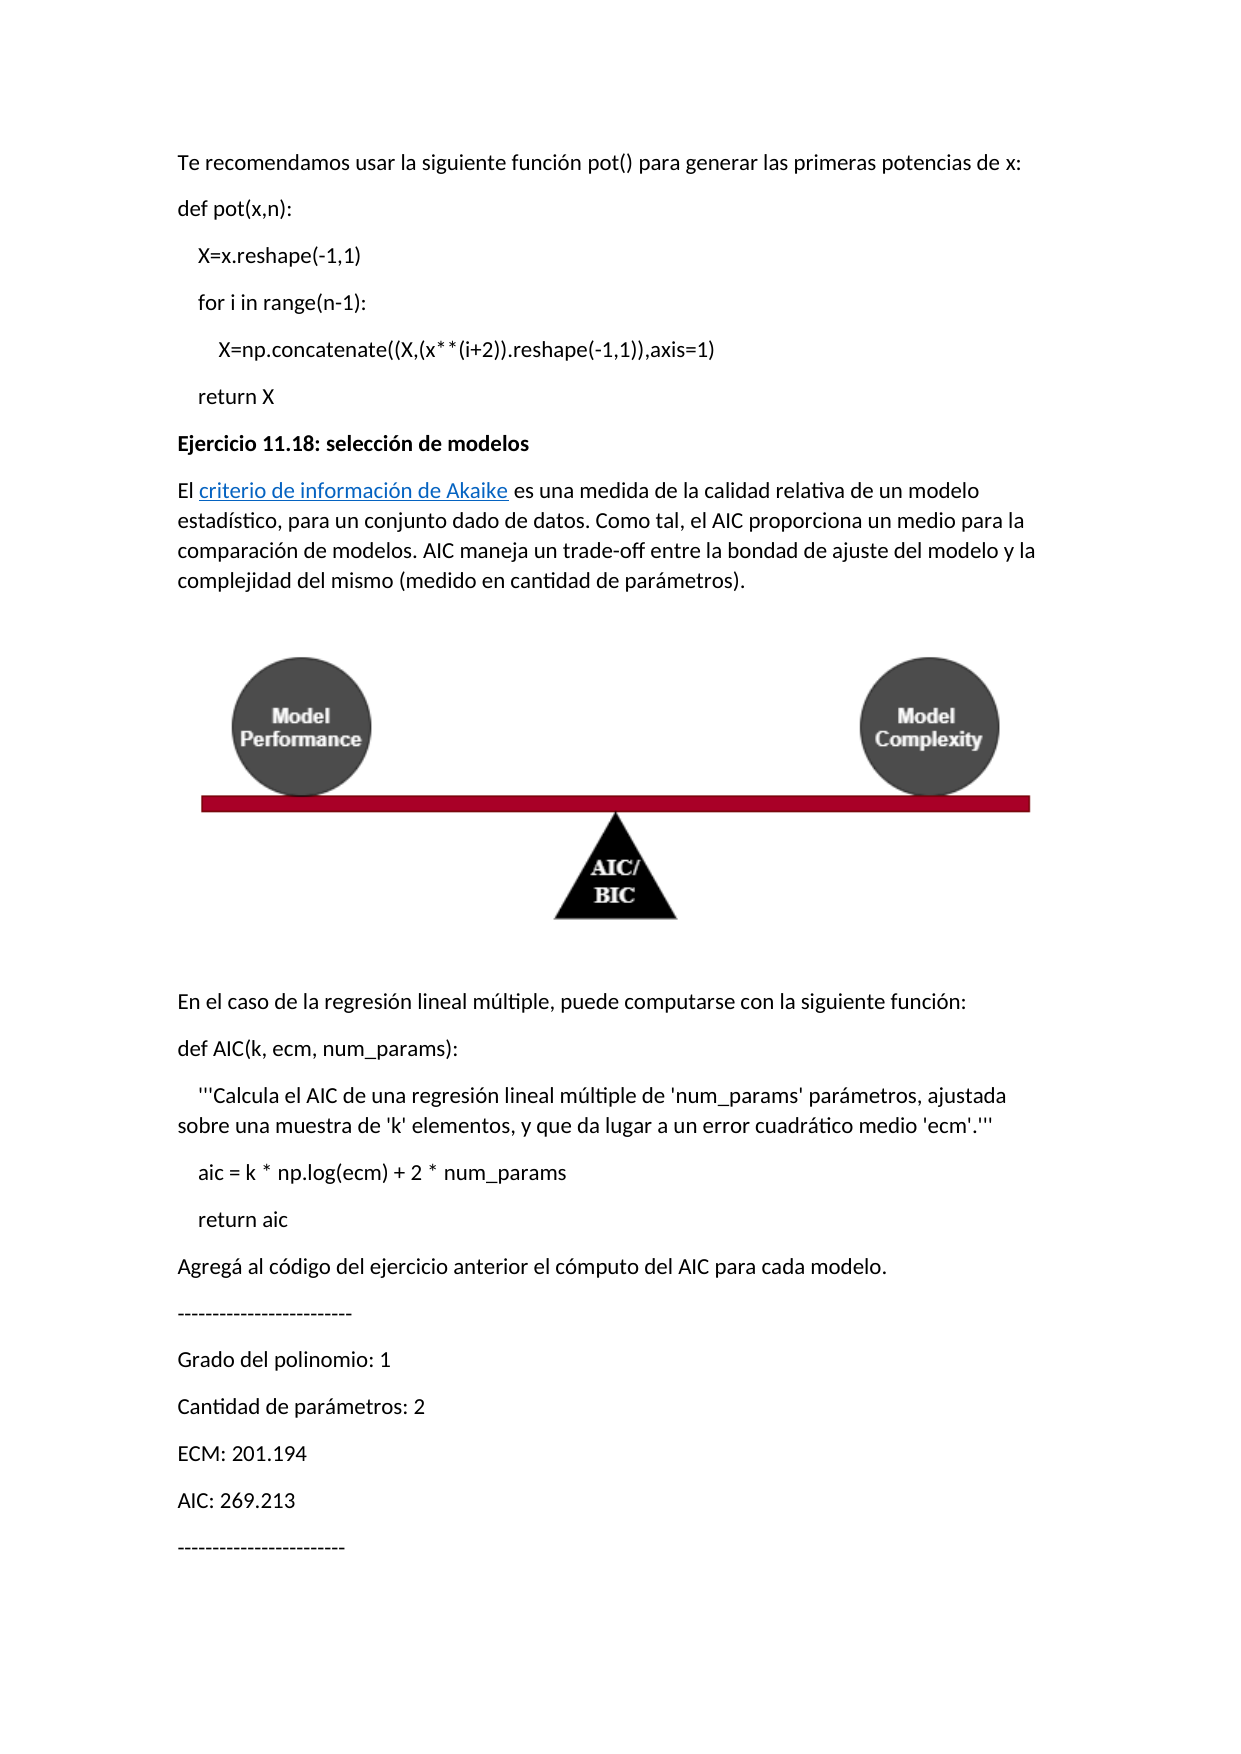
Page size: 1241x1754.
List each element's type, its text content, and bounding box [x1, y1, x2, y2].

text ------------------------ [177, 1533, 1063, 1561]
text return X [177, 382, 1063, 410]
text ECM: 201.194 [177, 1439, 1063, 1467]
text aic = k * np.log(ecm) + 2 * num_params [177, 1158, 1063, 1186]
text AIC: 269.213 [177, 1486, 1063, 1514]
text return aic [177, 1205, 1063, 1233]
text '''Calcula el AIC de una regresión lineal múltiple de 'num_params' parámetros, ajustada sobre una muestra de 'k' elementos, y que da lugar a un error cuadrático medio 'ecm'.''' [177, 1081, 1063, 1139]
text El criterio de información de Akaike es una medida de la calidad relativa de un modelo estadístico, para un conjunto dado de datos. Como tal, el AIC proporciona un medio para la comparación de modelos. AIC maneja un trade-off entre la bondad de ajuste del modelo y la complejidad del mismo (medido en cantidad de parámetros). [177, 476, 1063, 594]
text Ejercicio 11.18: selección de modelos [177, 429, 1063, 457]
text Grado del polinomio: 1 [177, 1346, 1063, 1374]
text X=x.reshape(-1,1) [177, 241, 1063, 269]
text X=np.concatenate((X,(x**(i+2)).reshape(-1,1)),axis=1) [177, 335, 1063, 363]
text ------------------------- [177, 1299, 1063, 1327]
text def AIC(k, ecm, num_params): [177, 1034, 1063, 1062]
text En el caso de la regresión lineal múltiple, puede computarse con la siguiente función: [177, 987, 1063, 1015]
text def pot(x,n): [177, 194, 1063, 222]
picture [177, 613, 1063, 969]
text Agregá al código del ejercicio anterior el cómputo del AIC para cada modelo. [177, 1252, 1063, 1280]
text for i in range(n-1): [177, 288, 1063, 316]
text Cantidad de parámetros: 2 [177, 1392, 1063, 1421]
text Te recomendamos usar la siguiente función pot() para generar las primeras potencias de x: [177, 148, 1063, 176]
